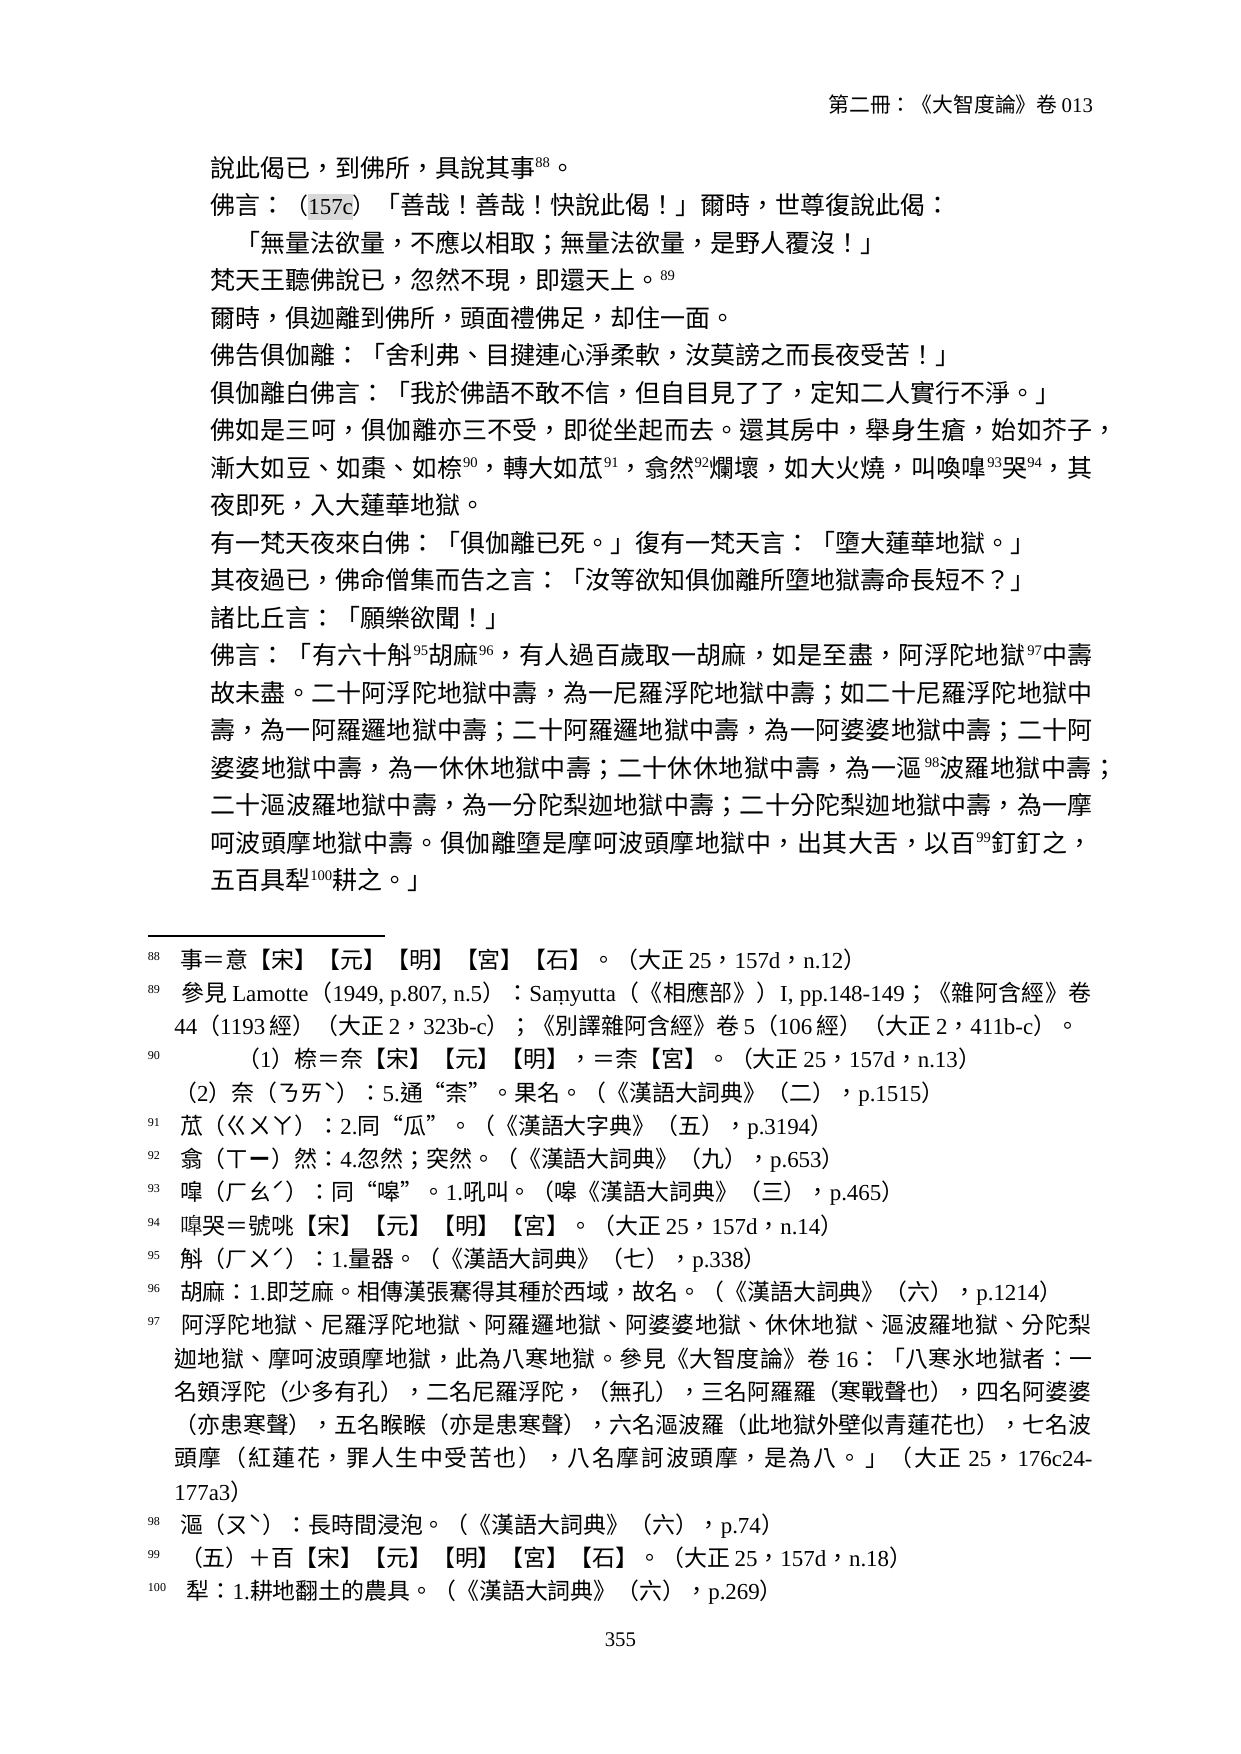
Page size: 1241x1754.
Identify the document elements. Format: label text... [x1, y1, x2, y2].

text 爾時，俱迦離到佛所，頭面禮佛足，却住一面。 [210, 298, 1092, 335]
text 梵天王聽佛說已，忽然不現，即還天上。 [210, 260, 1092, 298]
text 說此偈已，到佛所，具說其事。 [210, 148, 1092, 185]
text 佛言：「有六十斛胡麻，有人過百歲取一胡麻，如是至盡，阿浮陀地獄中壽故未盡。二十阿浮陀地獄中壽，為一尼羅浮陀地獄中壽；如二十尼羅浮陀地獄中壽，為一阿羅邏地獄中壽；二十阿羅邏地獄中壽，為一阿婆婆地獄中壽；二十阿婆婆地獄中壽，為一休休地獄中壽；二十休休地獄中壽，為一漚波羅地獄中壽；二十漚波羅地獄中壽，為一分陀梨迦地獄中壽；二十分陀梨迦地獄中壽，為一摩呵波頭摩地獄中壽。俱伽離墮是摩呵波頭摩地獄中，出其大舌，以百釘釘之，五百具犁耕之。」 [210, 635, 1092, 898]
text 諸比丘言：「願樂欲聞！」 [210, 598, 1092, 635]
text 俱伽離白佛言：「我於佛語不敢不信，但自目見了了，定知二人實行不淨。」 [210, 373, 1092, 410]
text 有一梵天夜來白佛：「俱伽離已死。」復有一梵天言：「墮大蓮華地獄。」 [210, 523, 1092, 560]
text 其夜過已，佛命僧集而告之言：「汝等欲知俱伽離所墮地獄壽命長短不？」 [210, 560, 1092, 598]
text 「無量法欲量，不應以相取；無量法欲量，是野人覆沒！」 [235, 223, 1092, 260]
text 佛告俱伽離：「舍利弗、目揵連心淨柔軟，汝莫謗之而長夜受苦！」 [210, 335, 1092, 373]
text 佛言：（）「善哉！善哉！快說此偈！」爾時，世尊復說此偈： [210, 185, 1092, 223]
text 佛如是三呵，俱伽離亦三不受，即從坐起而去。還其房中，舉身生瘡，始如芥子，漸大如豆、如棗、如㮈，轉大如苽，翕然爛壞，如大火燒，叫喚嘷哭，其夜即死，入大蓮華地獄。 [210, 410, 1092, 523]
